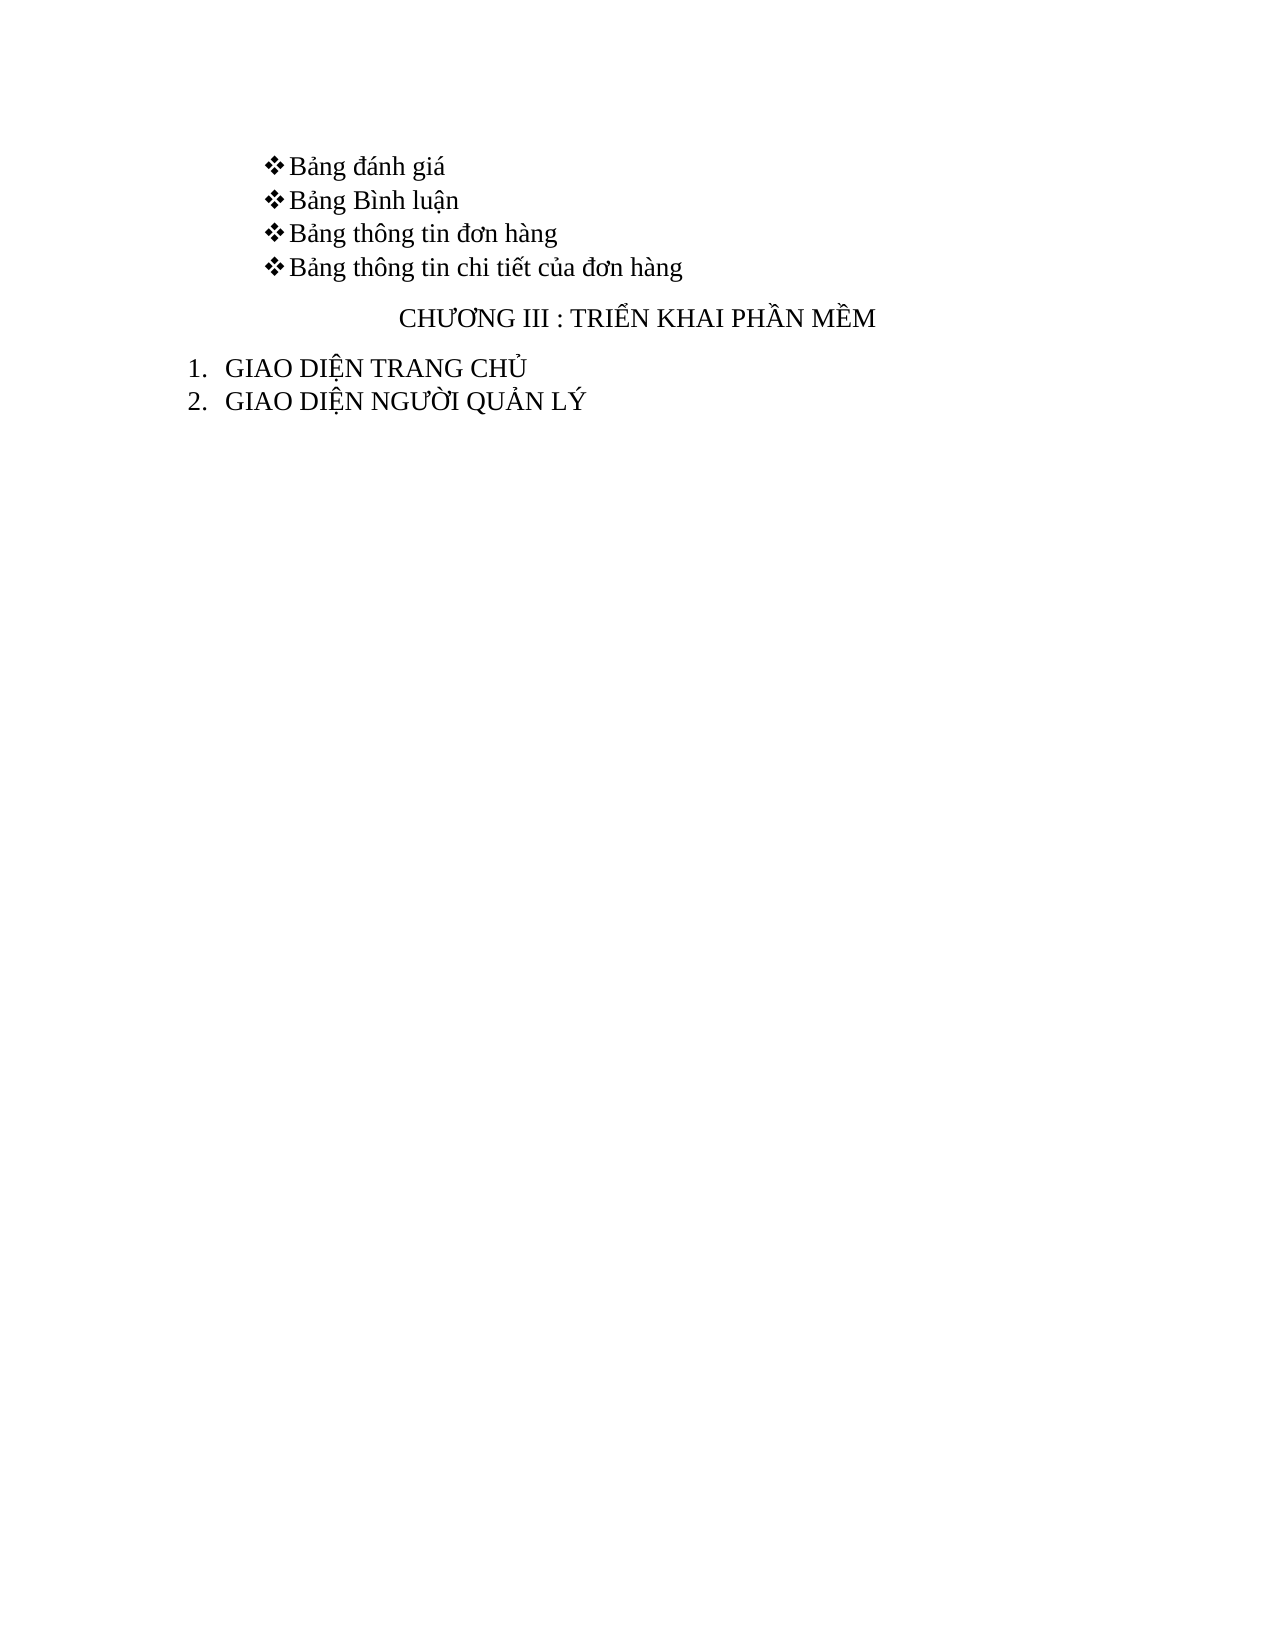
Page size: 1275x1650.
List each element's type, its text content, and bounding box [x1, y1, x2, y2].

list GIAO DIỆN TRANG CHỦ [187, 352, 1125, 383]
list GIAO DIỆN NGƯỜI QUẢN LÝ [187, 385, 1125, 417]
list Bảng thông tin đơn hàng [262, 217, 1125, 249]
list Bảng đánh giá [262, 150, 1125, 181]
list Bảng thông tin chi tiết của đơn hàng [262, 251, 1125, 282]
list Bảng Bình luận [262, 184, 1125, 215]
text CHƯƠNG III : TRIỂN KHAI PHẦN MỀM [150, 302, 1125, 333]
